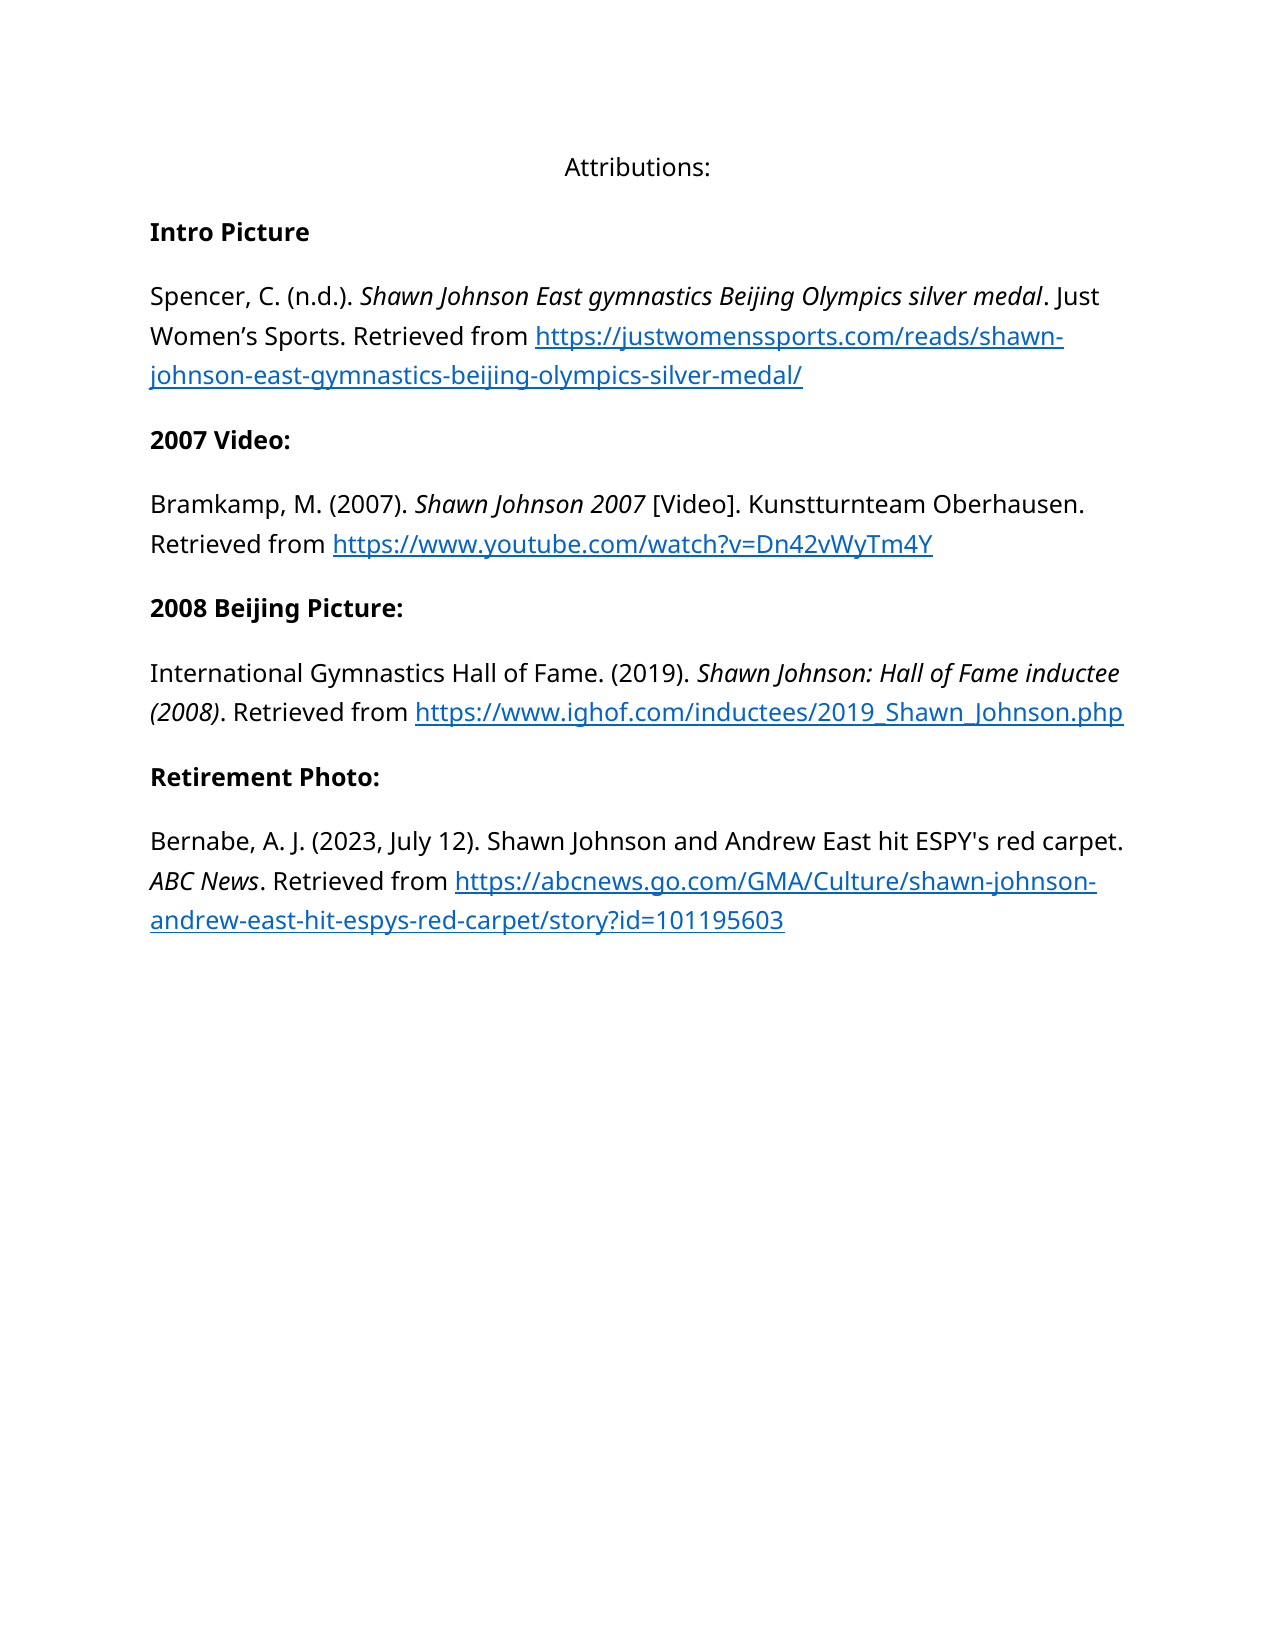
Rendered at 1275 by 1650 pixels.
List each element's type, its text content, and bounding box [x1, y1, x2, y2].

text Bernabe, A. J. (2023, July 12). Shawn Johnson and Andrew East hit ESPY's red carpet. ABC News. Retrieved from https://abcnews.go.com/GMA/Culture/shawn-johnson-andrew-east-hit-espys-red-carpet/story?id=101195603 [150, 824, 1125, 937]
text International Gymnastics Hall of Fame. (2019). Shawn Johnson: Hall of Fame inductee (2008). Retrieved from https://www.ighof.com/inductees/2019_Shawn_Johnson.php [150, 655, 1125, 729]
text Bramkamp, M. (2007). Shawn Johnson 2007 [Video]. Kunstturnteam Oberhausen. Retrieved from https://www.youtube.com/watch?v=Dn42vWyTm4Y [150, 487, 1125, 560]
text Attributions: [150, 150, 1125, 184]
text Retirement Photo: [150, 759, 1125, 793]
text 2008 Beijing Picture: [150, 591, 1125, 625]
text Spencer, C. (n.d.). Shawn Johnson East gymnastics Beijing Olympics silver medal. Just Women’s Sports. Retrieved from https://justwomenssports.com/reads/shawn-johnson-east-gymnastics-beijing-olympics-silver-medal/ [150, 279, 1125, 392]
text 2007 Video: [150, 422, 1125, 456]
text Intro Picture [150, 214, 1125, 248]
